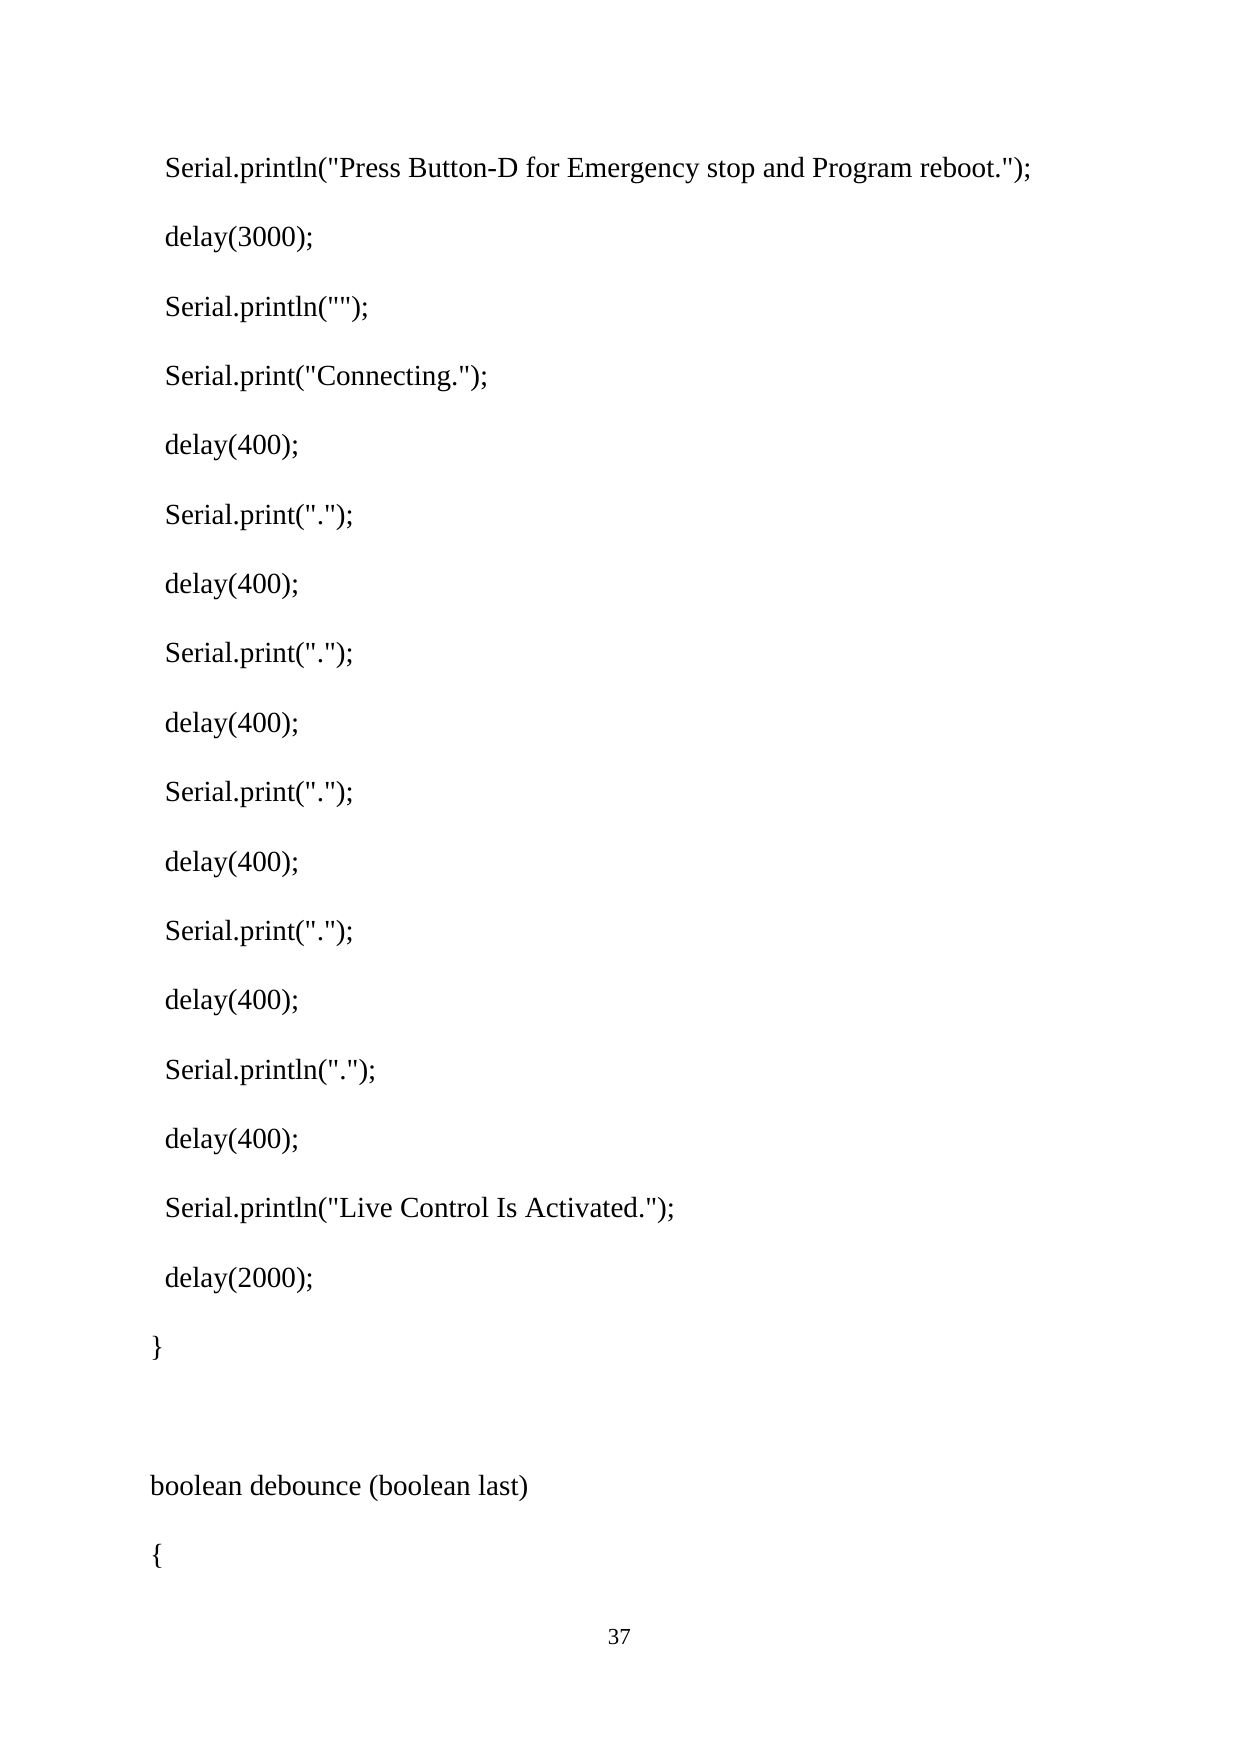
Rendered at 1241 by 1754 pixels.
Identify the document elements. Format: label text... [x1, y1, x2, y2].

text Serial.print("Connecting."); [150, 358, 1090, 392]
text delay(400); [150, 844, 1090, 877]
text delay(2000); [150, 1260, 1090, 1293]
text } [150, 1329, 1090, 1363]
text Serial.print("."); [150, 636, 1090, 669]
text Serial.println("."); [150, 1052, 1090, 1085]
text delay(3000); [150, 219, 1090, 253]
text delay(400); [150, 705, 1090, 738]
text delay(400); [150, 1121, 1090, 1155]
text Serial.println(""); [150, 289, 1090, 322]
text Serial.println("Live Control Is Activated."); [150, 1191, 1090, 1224]
text Serial.println("Press Button-D for Emergency stop and Program reboot."); [150, 150, 1090, 183]
text delay(400); [150, 566, 1090, 600]
text Serial.print("."); [150, 913, 1090, 947]
text Serial.print("."); [150, 497, 1090, 530]
text { [150, 1537, 1090, 1571]
text delay(400); [150, 982, 1090, 1016]
text boolean debounce (boolean last) [150, 1468, 1090, 1502]
text delay(400); [150, 427, 1090, 461]
text Serial.print("."); [150, 774, 1090, 808]
